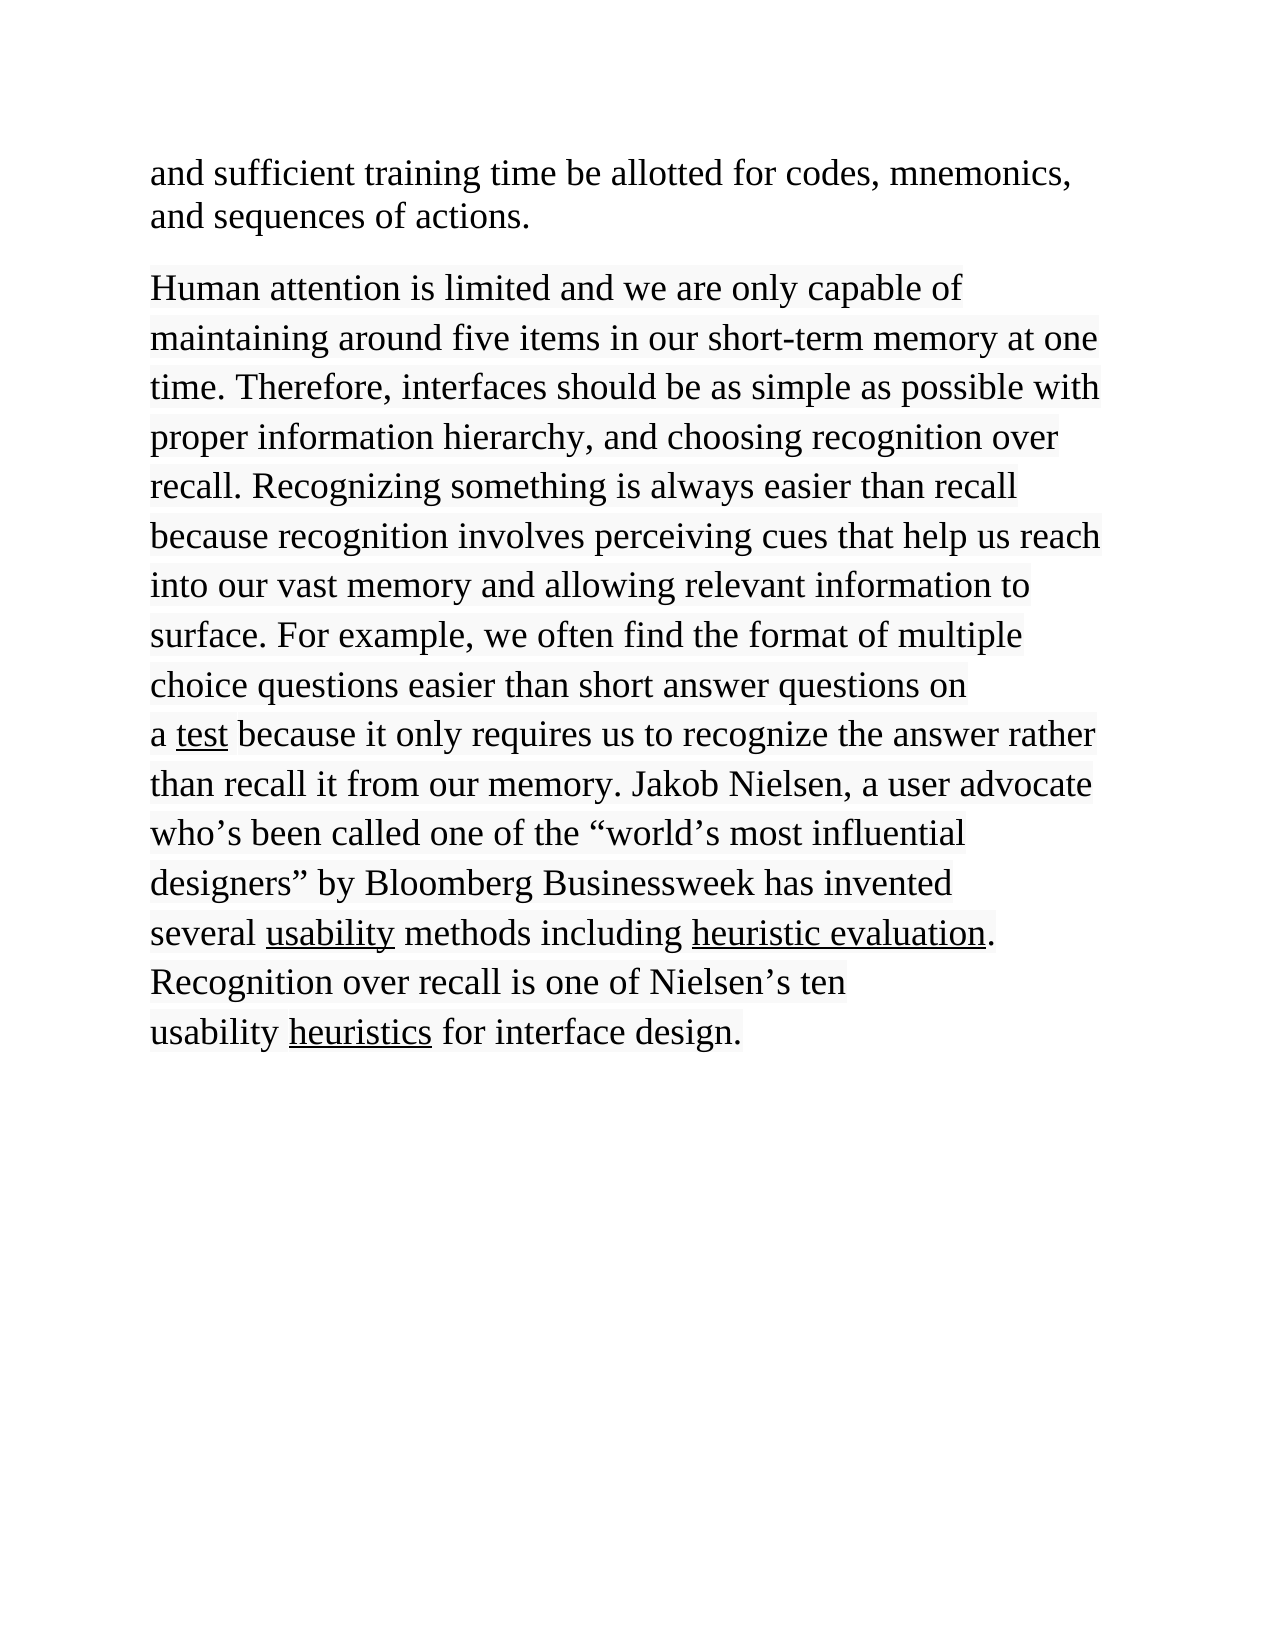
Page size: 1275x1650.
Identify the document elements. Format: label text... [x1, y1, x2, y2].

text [150, 150, 1125, 236]
text Human attention is limited and we are only capable of maintaining around five items in our short-term memory at one time. Therefore, interfaces should be as simple as possible with proper information hierarchy, and choosing recognition over recall. Recognizing something is always easier than recall because recognition involves perceiving cues that help us reach into our vast memory and allowing relevant information to surface. For example, we often find the format of multiple choice questions easier than short answer questions on a test because it only requires us to recognize the answer rather than recall it from our memory. Jakob Nielsen, a user advocate who’s been called one of the “world’s most influential designers” by Bloomberg Businessweek has invented several usability methods including heuristic evaluation. Recognition over recall is one of Nielsen’s ten usability heuristics for interface design. [150, 265, 1125, 1052]
